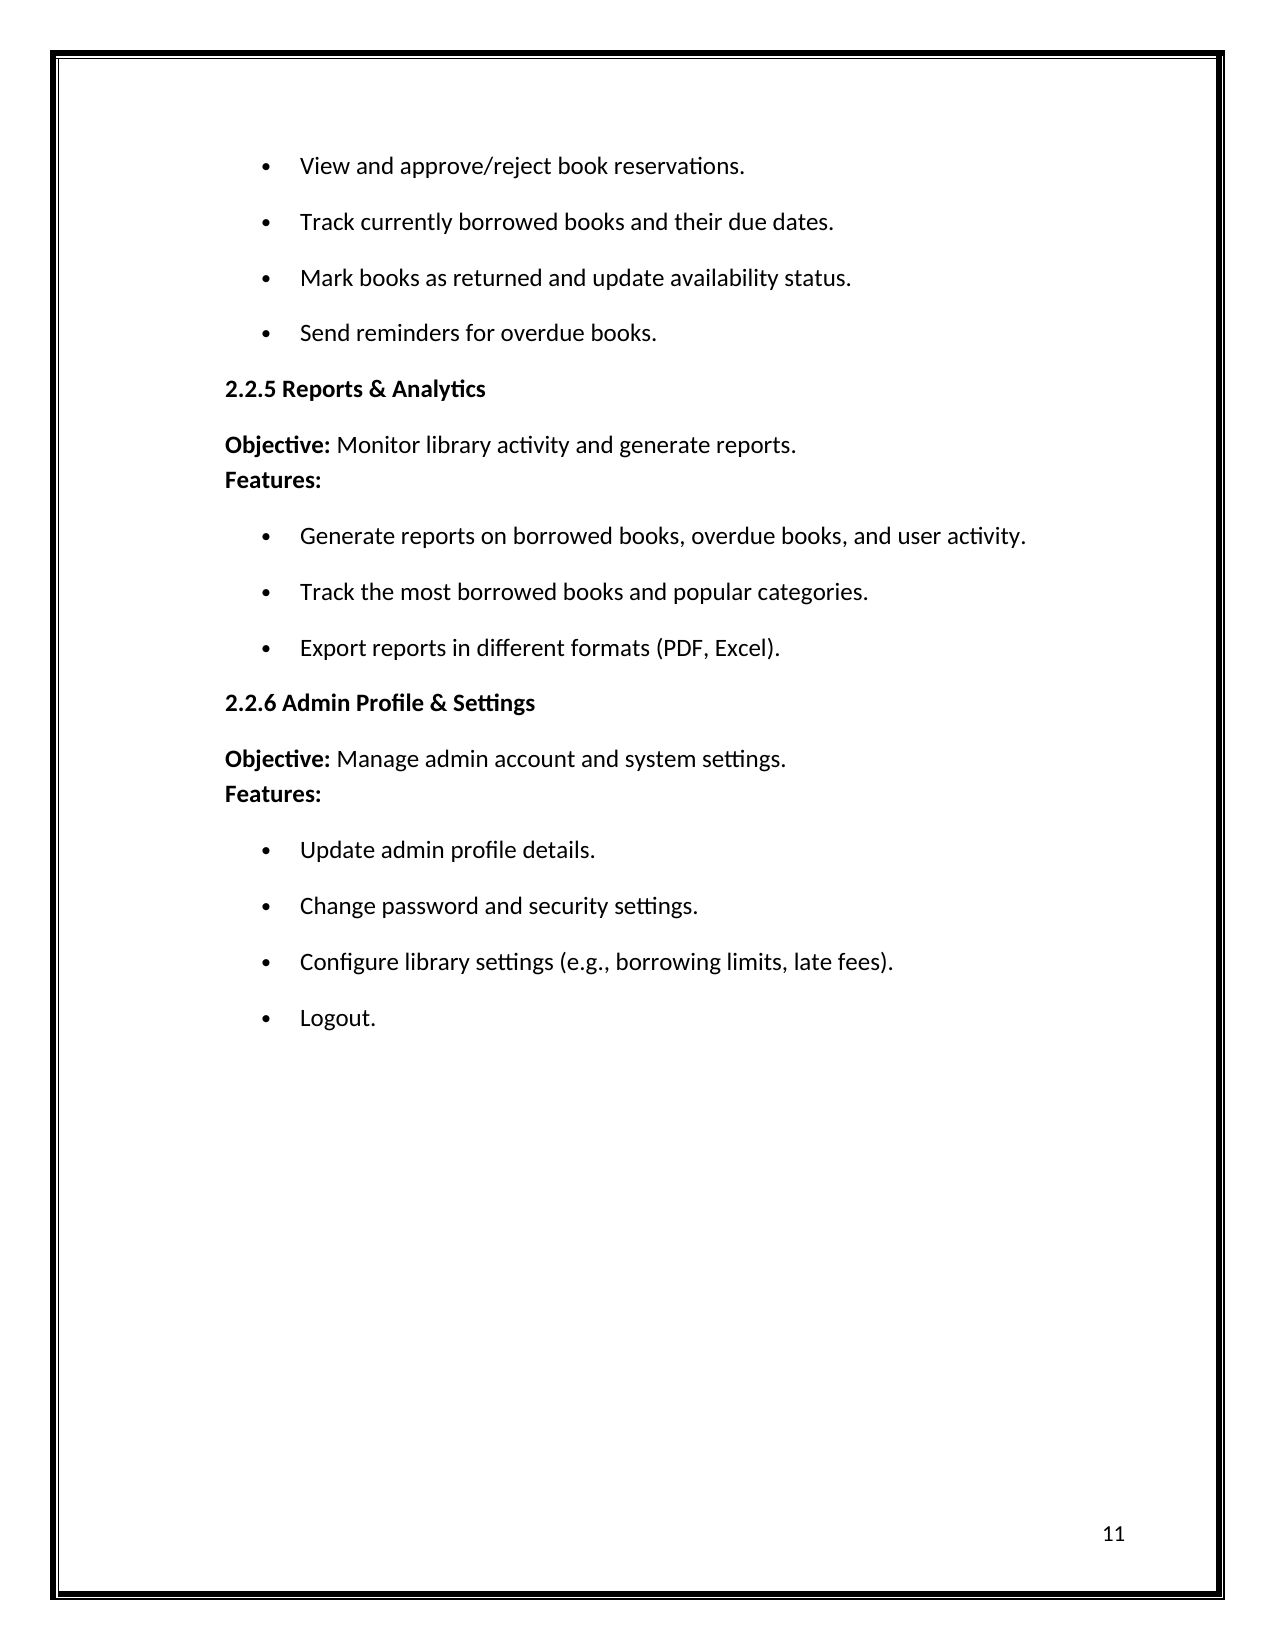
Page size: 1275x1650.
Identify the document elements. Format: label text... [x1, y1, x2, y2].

text 2.2.5 Reports & Analytics [225, 373, 1125, 404]
text Objective: Manage admin account and system settings. Features: [225, 743, 1125, 809]
text Objective: Monitor library activity and generate reports. Features: [225, 429, 1125, 495]
list Configure library settings (e.g., borrowing limits, late fees). [262, 946, 1125, 976]
list View and approve/reject book reservations. [262, 150, 1125, 181]
list Export reports in different formats (PDF, Excel). [262, 632, 1125, 662]
text 2.2.6 Admin Profile & Settings [225, 687, 1125, 718]
list Change password and security settings. [262, 890, 1125, 921]
list Logout. [262, 1002, 1125, 1032]
list Update admin profile details. [262, 834, 1125, 865]
list Track currently borrowed books and their due dates. [262, 206, 1125, 236]
list Send reminders for overdue books. [262, 317, 1125, 348]
list Generate reports on borrowed books, overdue books, and user activity. [262, 520, 1125, 551]
list Mark books as returned and update availability status. [262, 262, 1125, 292]
list Track the most borrowed books and popular categories. [262, 576, 1125, 606]
